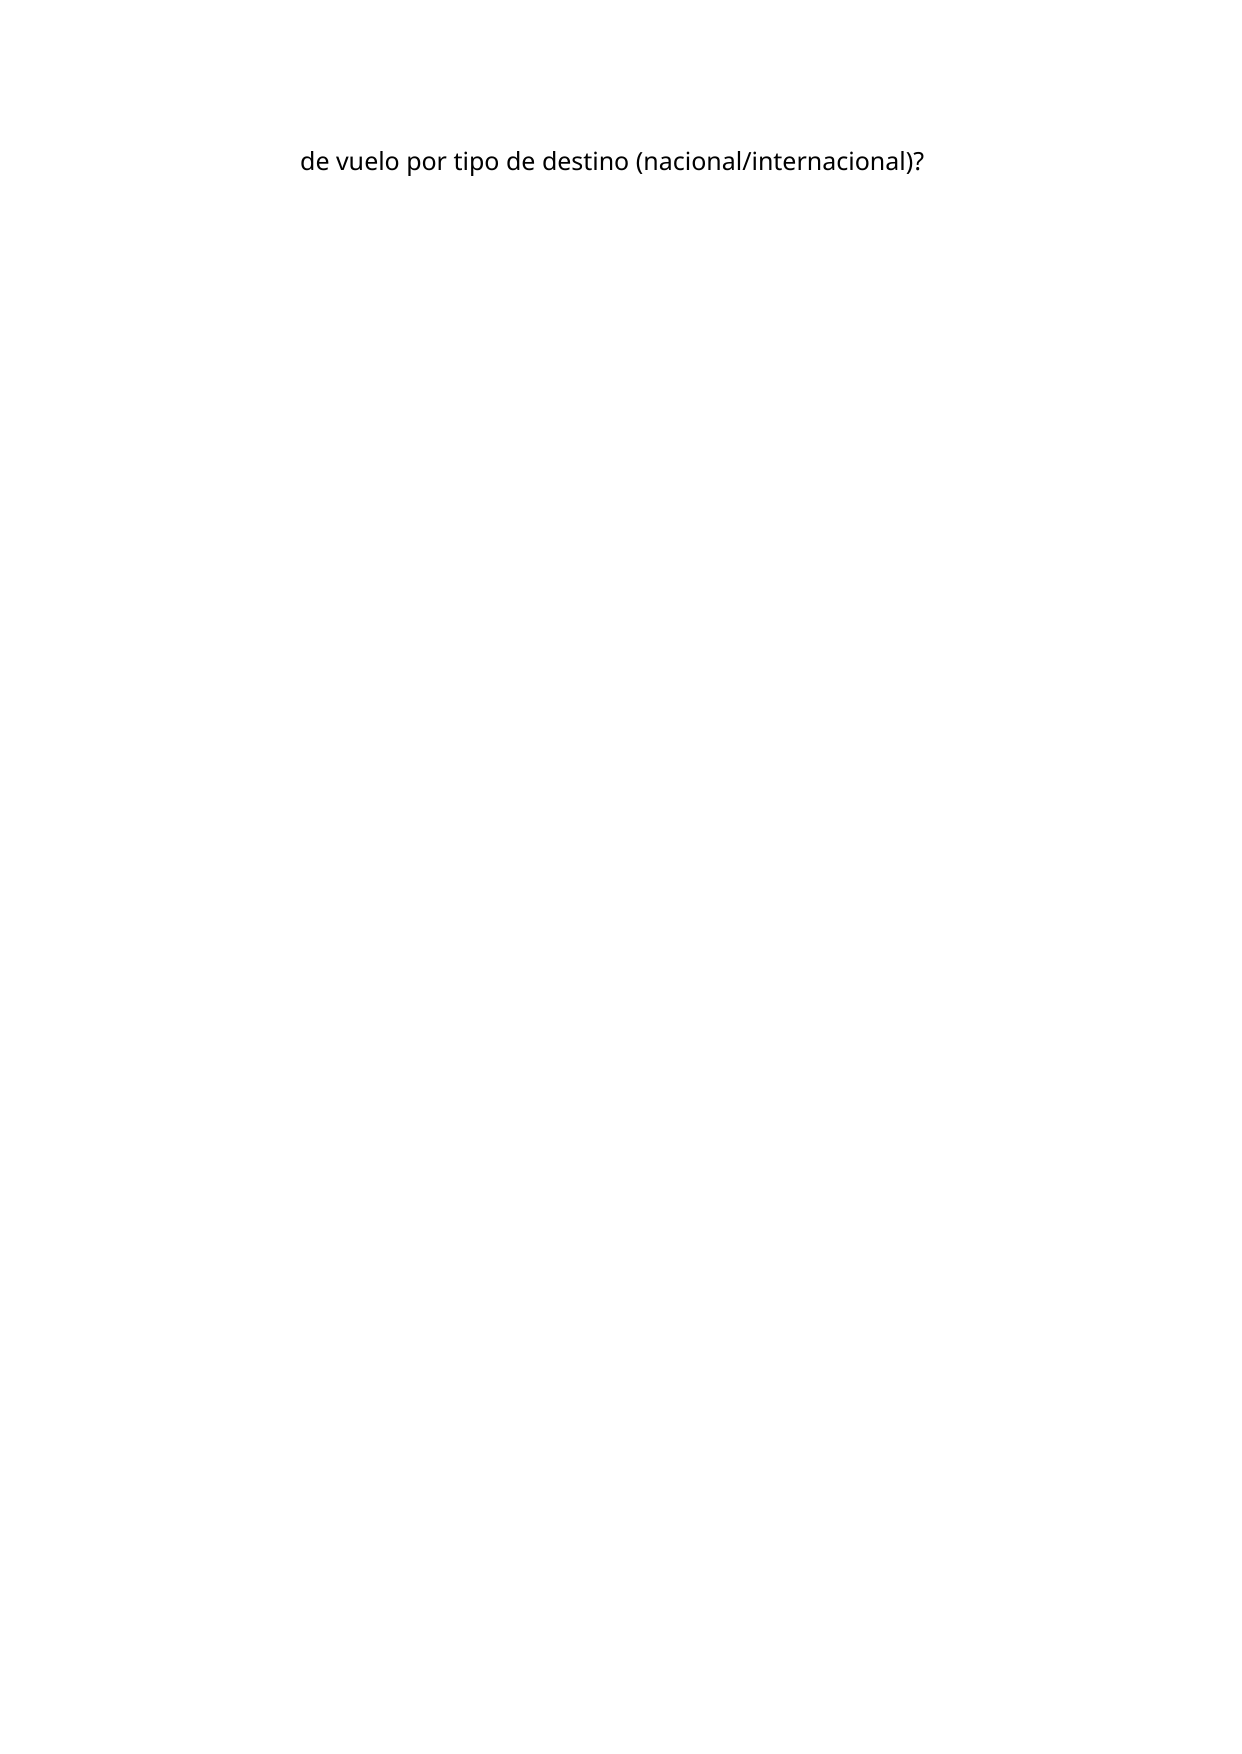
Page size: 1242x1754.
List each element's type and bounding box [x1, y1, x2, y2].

list [262, 144, 1048, 178]
